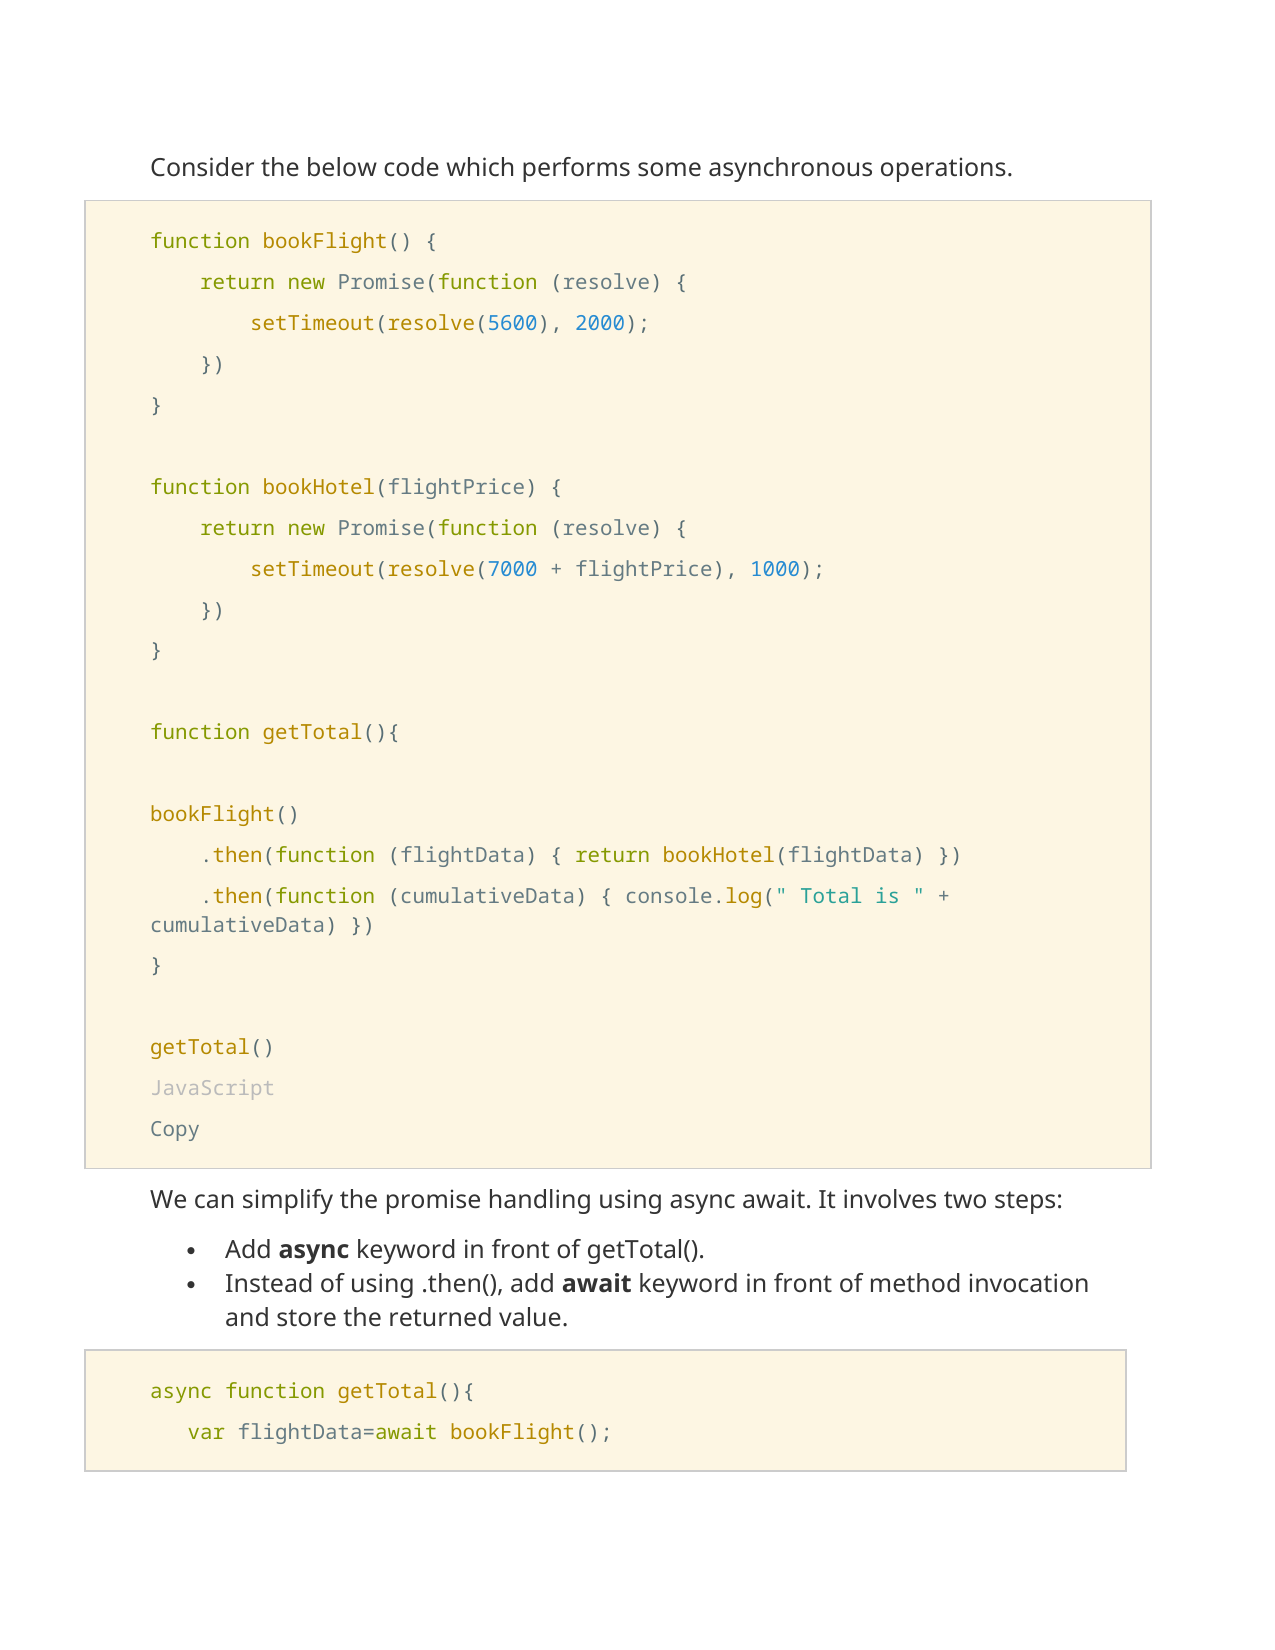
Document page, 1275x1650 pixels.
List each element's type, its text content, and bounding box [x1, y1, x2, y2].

text async function getTotal(){ [86, 1351, 1125, 1390]
list Add async keyword in front of getTotal(). [187, 1232, 1125, 1266]
text function getTotal(){ [86, 691, 1150, 732]
text } [86, 363, 1150, 404]
text Copy [86, 1088, 1150, 1168]
text Consider the below code which performs some asynchronous operations. [150, 150, 1125, 184]
text setTimeout(resolve(5600), 2000); [86, 282, 1150, 322]
text function bookFlight() { [86, 201, 1150, 241]
text } [86, 609, 1150, 650]
text JavaScript [86, 1047, 1150, 1088]
text var flightData=await bookFlight(); [86, 1390, 1125, 1470]
text getTotal() [86, 1006, 1150, 1047]
text bookFlight() [86, 773, 1150, 814]
list Instead of using .then(), add await keyword in front of method invocation and store the returned value. [187, 1266, 1125, 1334]
text function bookHotel(flightPrice) { [86, 445, 1150, 486]
text setTimeout(resolve(7000 + flightPrice), 1000); [86, 527, 1150, 568]
text We can simplify the promise handling using async await. It involves two steps: [150, 1182, 1125, 1216]
text }) [86, 322, 1150, 363]
text }) [86, 568, 1150, 609]
text return new Promise(function (resolve) { [86, 486, 1150, 527]
text .then(function (flightData) { return bookHotel(flightData) }) [86, 814, 1150, 855]
text return new Promise(function (resolve) { [86, 241, 1150, 282]
text } [86, 924, 1150, 965]
text .then(function (cumulativeData) { console.log(" Total is " + cumulativeData) }) [86, 855, 1150, 924]
